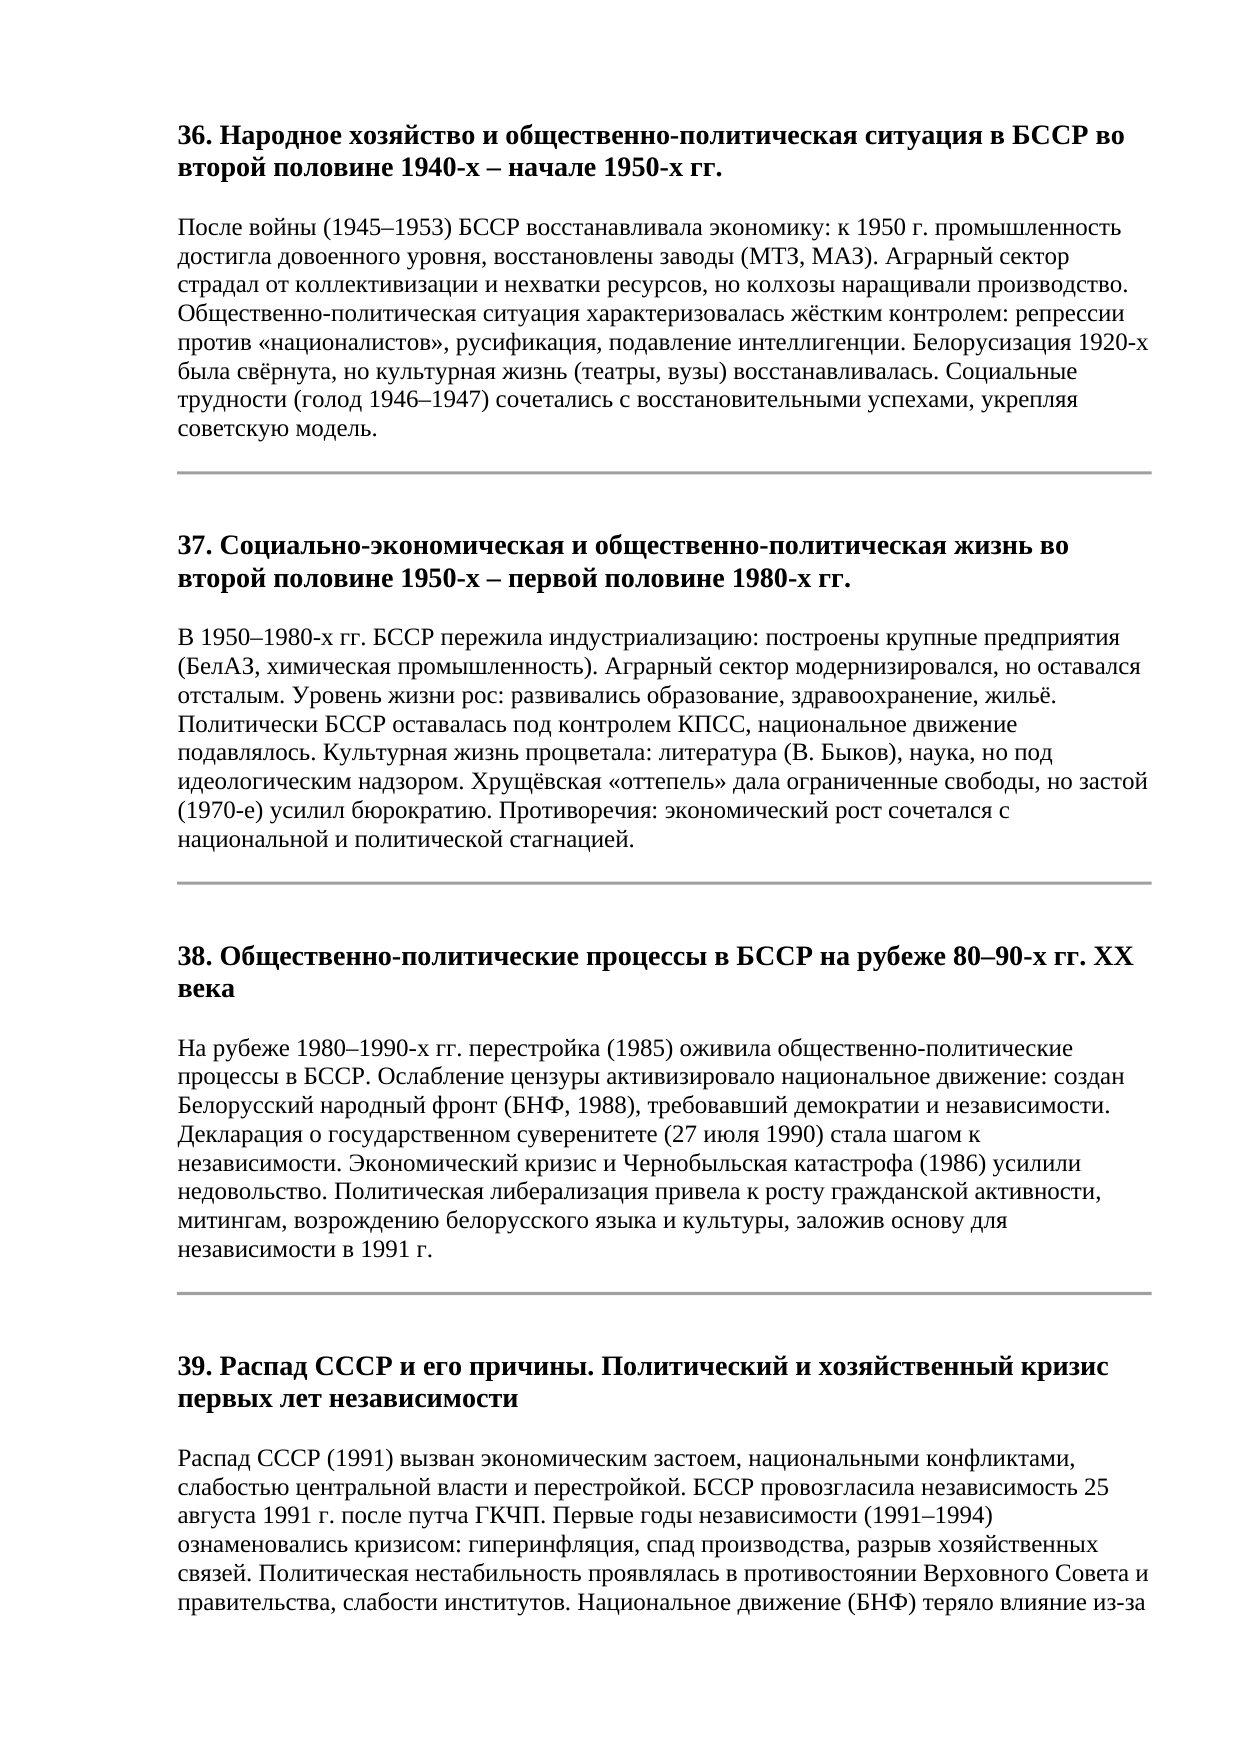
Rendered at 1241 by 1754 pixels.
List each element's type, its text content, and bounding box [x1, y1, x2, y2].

text 39. Распад СССР и его причины. Политический и хозяйственный кризис первых лет независимости [177, 1349, 1152, 1414]
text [177, 1443, 1152, 1616]
text В 1950–1980-х гг. БССР пережила индустриализацию: построены крупные предприятия (БелАЗ, химическая промышленность). Аграрный сектор модернизировался, но оставался отсталым. Уровень жизни рос: развивались образование, здравоохранение, жильё. Политически БССР оставалась под контролем КПСС, национальное движение подавлялось. Культурная жизнь процветала: литература (В. Быков), наука, но под идеологическим надзором. Хрущёвская «оттепель» дала ограниченные свободы, но застой (1970-е) усилил бюрократию. Противоречия: экономический рост сочетался с национальной и политической стагнацией. [177, 622, 1152, 852]
text После войны (1945–1953) БССР восстанавливала экономику: к 1950 г. промышленность достигла довоенного уровня, восстановлены заводы (МТЗ, МАЗ). Аграрный сектор страдал от коллективизации и нехватки ресурсов, но колхозы наращивали производство. Общественно-политическая ситуация характеризовалась жёстким контролем: репрессии против «националистов», русификация, подавление интеллигенции. Белорусизация 1920-х была свёрнута, но культурная жизнь (театры, вузы) восстанавливалась. Социальные трудности (голод 1946–1947) сочетались с восстановительными успехами, укрепляя советскую модель. [177, 212, 1152, 442]
text 37. Социально-экономическая и общественно-политическая жизнь во второй половине 1950-х – первой половине 1980-х гг. [177, 528, 1152, 593]
text На рубеже 1980–1990-х гг. перестройка (1985) оживила общественно-политические процессы в БССР. Ослабление цензуры активизировало национальное движение: создан Белорусский народный фронт (БНФ, 1988), требовавший демократии и независимости. Декларация о государственном суверенитете (27 июля 1990) стала шагом к независимости. Экономический кризис и Чернобыльская катастрофа (1986) усилили недовольство. Политическая либерализация привела к росту гражданской активности, митингам, возрождению белорусского языка и культуры, заложив основу для независимости в 1991 г. [177, 1033, 1152, 1263]
text 38. Общественно-политические процессы в БССР на рубеже 80–90-х гг. XX века [177, 939, 1152, 1003]
text 36. Народное хозяйство и общественно-политическая ситуация в БССР во второй половине 1940-х – начале 1950-х гг. [177, 118, 1152, 183]
